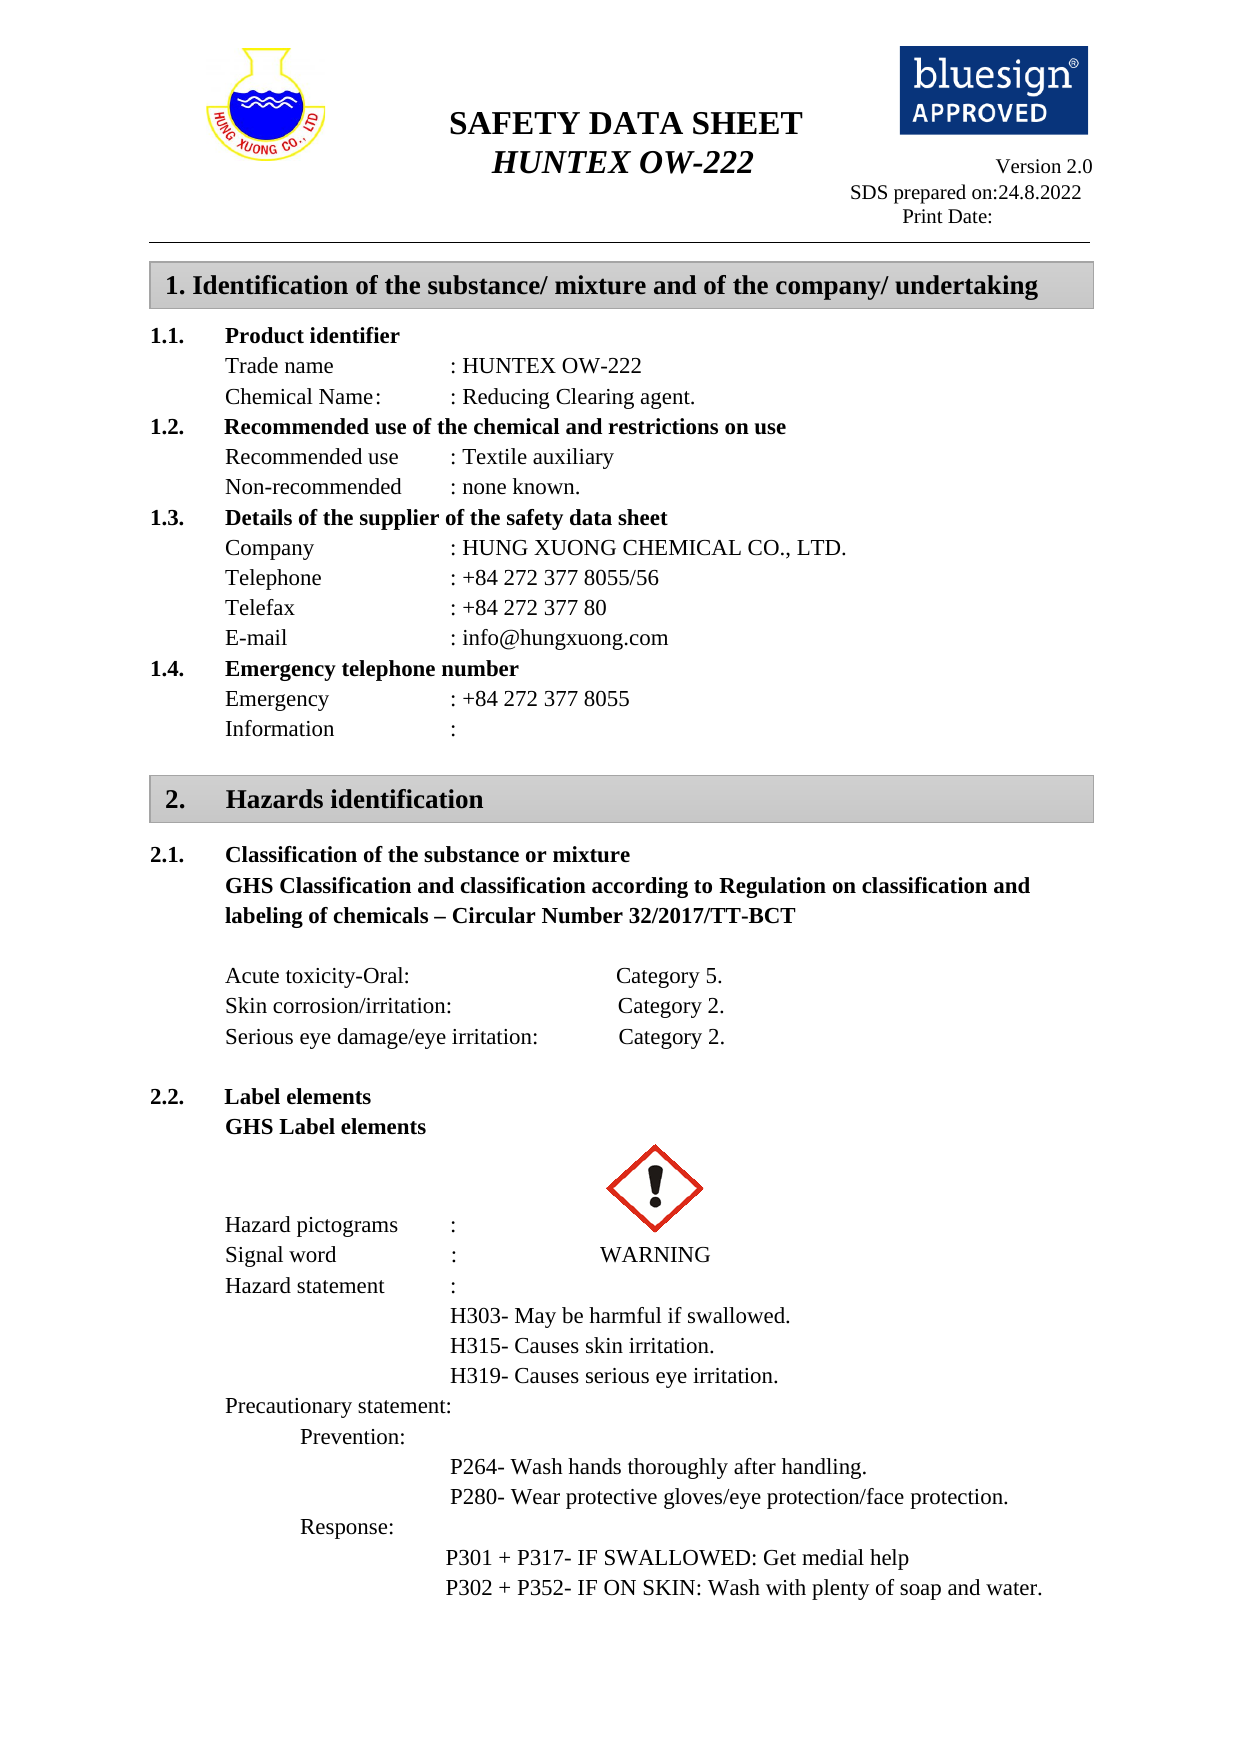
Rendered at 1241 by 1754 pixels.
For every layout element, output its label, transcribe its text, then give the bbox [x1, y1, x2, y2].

text Skin corrosion/irritation: Category 2. [150, 992, 1090, 1019]
text Hazard statement : [150, 1272, 1090, 1298]
text 1.1. Product identifier [150, 322, 1090, 349]
text Telephone : +84 272 377 8055/56 [150, 564, 1090, 590]
text Company : HUNG XUONG CHEMICAL CO., LTD. [150, 534, 1090, 560]
text Trade name : HUNTEX OW-222 [150, 353, 1090, 379]
text Chemical Name : : Reducing Clearing agent. [150, 383, 1090, 409]
text Serious eye damage/eye irritation: Category 2. [150, 1023, 1090, 1049]
text P264- Wash hands thoroughly after handling. [450, 1453, 1090, 1479]
text Prevention: [300, 1423, 1090, 1449]
text E-mail : info@hungxuong.com [150, 624, 1090, 651]
text 2.2. Label elements [150, 1083, 1090, 1109]
text H319- Causes serious eye irritation. [375, 1362, 1090, 1389]
text Response: [225, 1513, 1090, 1540]
picture [605, 1143, 704, 1233]
text Acute toxicity-Oral: Category 5. [225, 962, 1090, 989]
text GHS Classification and classification according to Regulation on classification and labeling of chemicals – Circular Number 32/2017/TT-BCT [225, 872, 1090, 928]
text 1.2. Recommended use of the chemical and restrictions on use [150, 413, 1090, 439]
text Telefax : +84 272 377 80 [150, 594, 1090, 621]
text Information : [150, 715, 1090, 741]
text Non-recommended : none known. [150, 473, 1090, 500]
text Recommended use : Textile auxiliary [150, 443, 1090, 469]
text Precautionary statement: [150, 1392, 1090, 1419]
text GHS Label elements [225, 1113, 1090, 1140]
text H303- May be harmful if swallowed. [375, 1302, 1090, 1328]
picture [899, 46, 1089, 135]
text P280- Wear protective gloves/eye protection/face protection. [450, 1483, 1090, 1509]
text P301 + P317- IF SWALLOWED: Get medial help [445, 1543, 1090, 1570]
text Hazard pictograms : [150, 1143, 1090, 1238]
text 1.4. Emergency telephone number [150, 655, 1090, 681]
text P302 + P352- IF ON SKIN: Wash with plenty of soap and water. [370, 1574, 1090, 1600]
text 2.1. Classification of the substance or mixture [150, 841, 1090, 868]
text Emergency : +84 272 377 8055 [150, 685, 1090, 711]
text H315- Causes skin irritation. [375, 1332, 1090, 1358]
text 1.3. Details of the supplier of the safety data sheet [150, 504, 1090, 530]
picture [206, 48, 325, 161]
text Signal word : WARNING [150, 1241, 1090, 1268]
